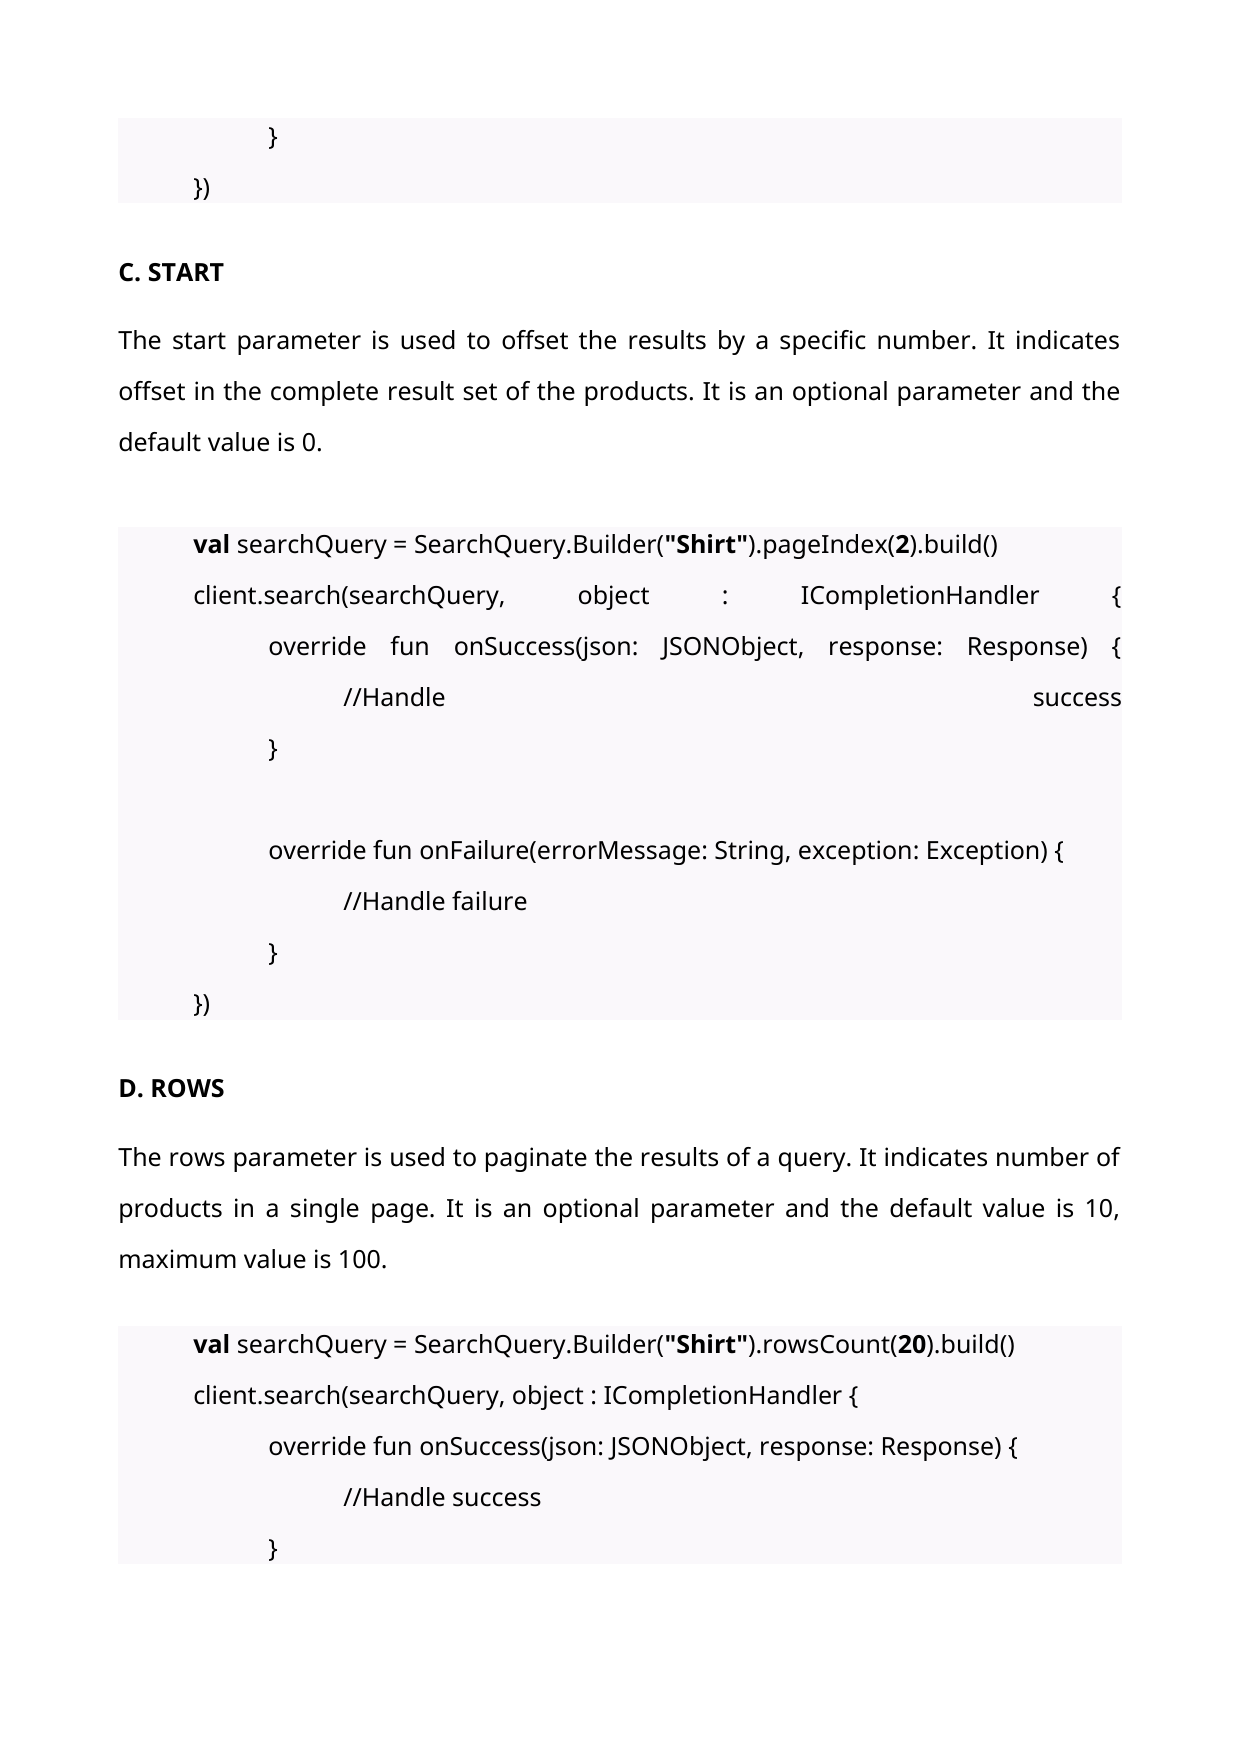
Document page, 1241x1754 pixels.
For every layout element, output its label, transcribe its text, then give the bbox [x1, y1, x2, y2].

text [118, 1377, 1122, 1564]
text The rows parameter is used to paginate the results of a query. It indicates number of products in a single page. It is an optional parameter and the default value is 10, maximum value is 100. [118, 1139, 1122, 1275]
text }) [118, 986, 1122, 1020]
text //Handle failure [118, 884, 1122, 918]
text C. Start [118, 254, 1122, 288]
text D. ROWS [118, 1071, 1122, 1105]
text val searchQuery = SearchQuery.Builder("Shirt").rowsCount(20).build() [118, 1326, 1122, 1360]
text } [118, 118, 1122, 152]
text } [118, 935, 1122, 969]
text }) [118, 169, 1122, 203]
text val searchQuery = SearchQuery.Builder("Shirt").pageIndex(2).build() [118, 527, 1122, 561]
text The start parameter is used to offset the results by a specific number. It indicates offset in the complete result set of the products. It is an optional parameter and the default value is 0. [118, 322, 1122, 458]
